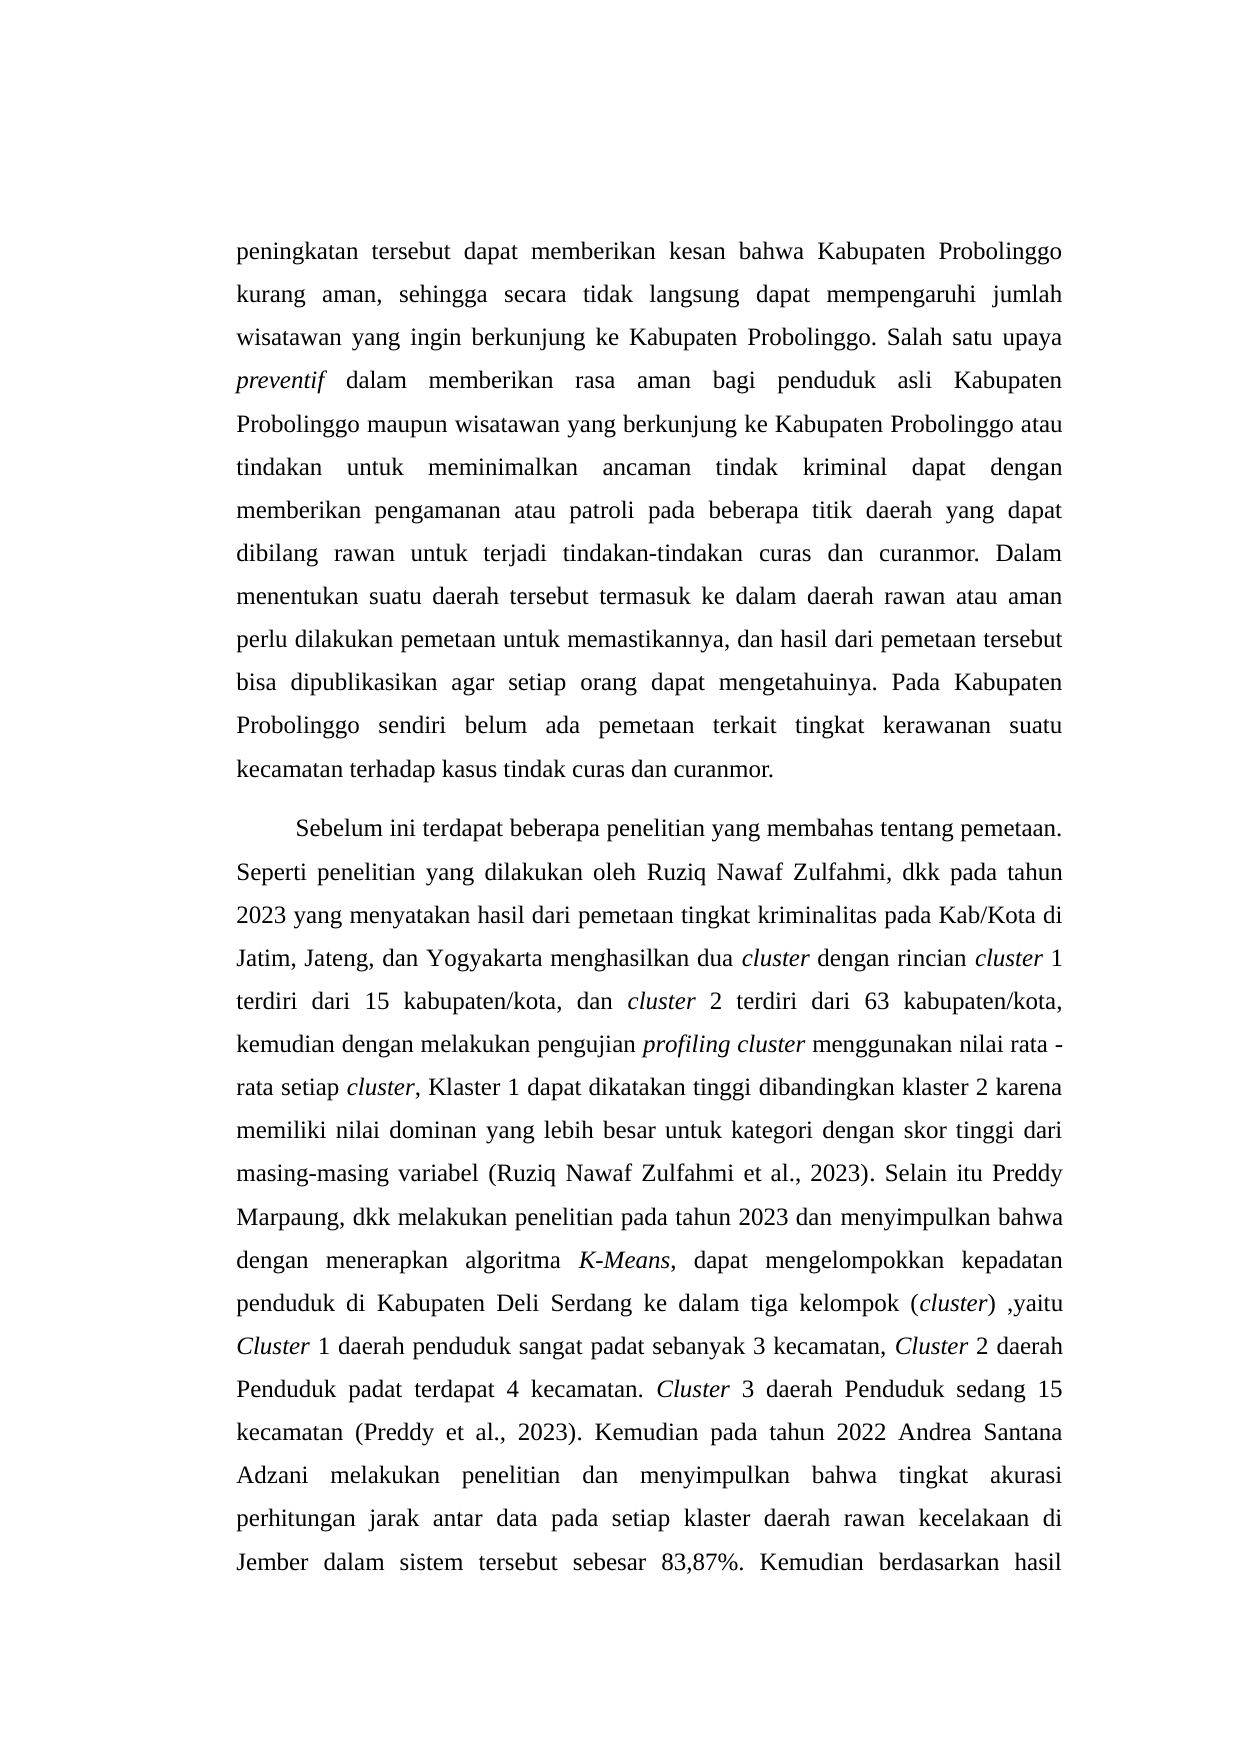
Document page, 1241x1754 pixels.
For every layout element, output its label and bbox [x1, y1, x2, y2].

text [236, 813, 1063, 1575]
text [236, 236, 1063, 782]
